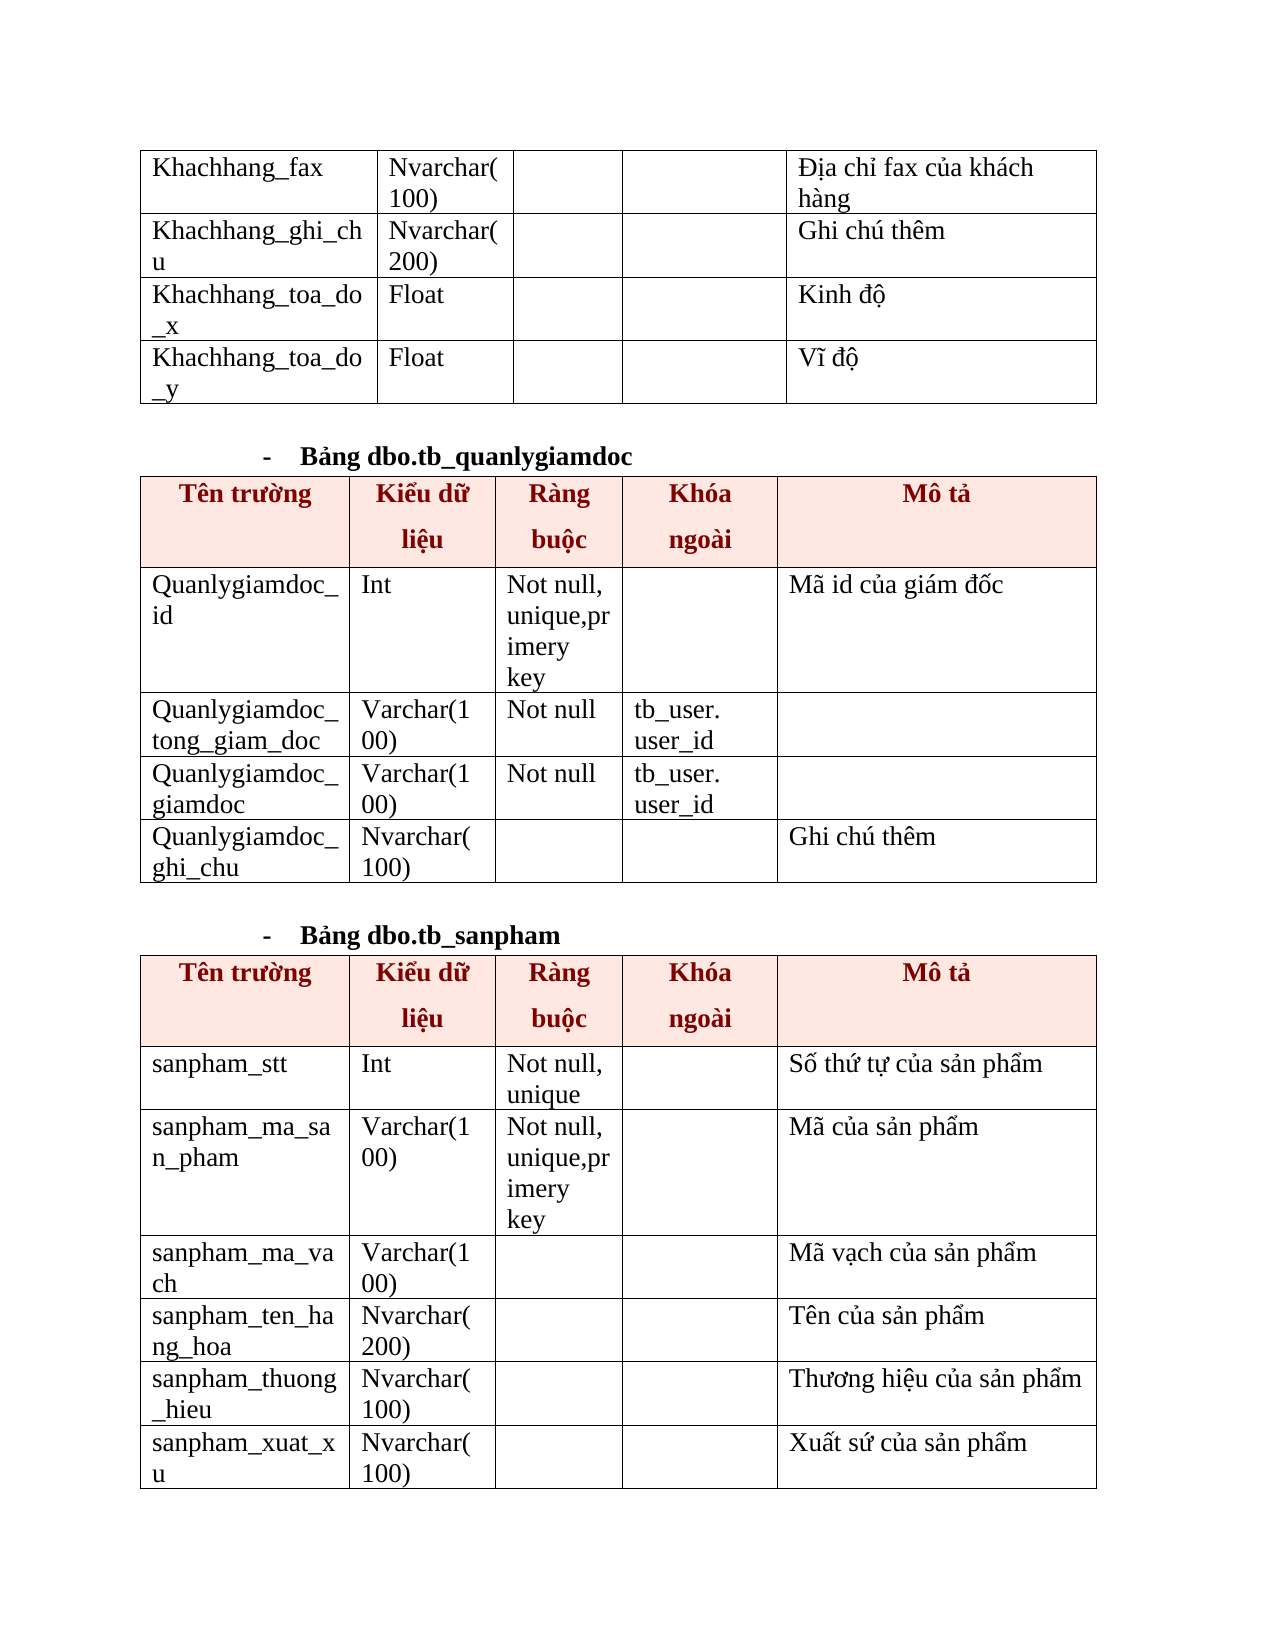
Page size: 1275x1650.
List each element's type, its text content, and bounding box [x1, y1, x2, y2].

table_cell [623, 820, 777, 882]
table_header Ràng buộc [496, 477, 622, 567]
table_cell [496, 1236, 622, 1298]
table_cell [623, 568, 777, 692]
table_cell Int [350, 1047, 495, 1109]
table_cell sanpham_thuong_hieu [141, 1362, 349, 1424]
table_cell Nvarchar(100) [350, 1426, 495, 1488]
table_cell Địa chỉ fax của khách hàng [787, 151, 1096, 213]
table_cell Ghi chú thêm [787, 214, 1096, 277]
table_cell [623, 1299, 777, 1361]
table_cell Mã vạch của sản phẩm [778, 1236, 1096, 1298]
table_header Khóa ngoài [623, 956, 777, 1046]
table_cell Quanlygiamdoc_id [141, 568, 349, 692]
table_header Ràng buộc [496, 956, 622, 1046]
table_cell Khachhang_fax [141, 151, 377, 213]
table_cell Not null, unique,primery key [496, 568, 622, 692]
table_cell [514, 278, 622, 340]
table_cell Not null [496, 693, 622, 756]
table_cell sanpham_ten_hang_hoa [141, 1299, 349, 1361]
table_cell sanpham_ma_san_pham [141, 1110, 349, 1234]
table_cell [623, 1047, 777, 1109]
table_cell [778, 693, 1096, 756]
list Bảng dbo.tb_quanlygiamdoc [262, 440, 1125, 471]
table_cell Khachhang_ghi_chu [141, 214, 377, 277]
table_cell Not null [496, 757, 622, 819]
table_cell Float [378, 341, 513, 403]
table_cell tb_user. user_id [623, 693, 777, 756]
table_cell [496, 820, 622, 882]
table_cell Xuất sứ của sản phẩm [778, 1426, 1096, 1488]
table_cell [623, 278, 786, 340]
table_cell Quanlygiamdoc_ghi_chu [141, 820, 349, 882]
table_header Tên trường [141, 477, 349, 567]
table_cell Not null, unique [496, 1047, 622, 1109]
table_header Tên trường [141, 956, 349, 1046]
table_cell Nvarchar(100) [378, 151, 513, 213]
table_cell Varchar(100) [350, 693, 495, 756]
table_header Mô tả [778, 477, 1096, 567]
table_cell [623, 214, 786, 277]
table_cell sanpham_ma_vach [141, 1236, 349, 1298]
table_header Kiểu dữ liệu [350, 477, 495, 567]
table_cell Nvarchar(200) [378, 214, 513, 277]
table_cell Quanlygiamdoc_giamdoc [141, 757, 349, 819]
table_cell Nvarchar(100) [350, 820, 495, 882]
table_cell [514, 341, 622, 403]
table_cell Số thứ tự của sản phẩm [778, 1047, 1096, 1109]
table_cell Thương hiệu của sản phẩm [778, 1362, 1096, 1424]
table_cell sanpham_stt [141, 1047, 349, 1109]
table_cell [514, 214, 622, 277]
table_cell Khachhang_toa_do_x [141, 278, 377, 340]
table_cell Khachhang_toa_do_y [141, 341, 377, 403]
table_cell tb_user. user_id [623, 757, 777, 819]
table_cell Nvarchar(100) [350, 1362, 495, 1424]
table_cell [623, 1236, 777, 1298]
table_cell Varchar(100) [350, 757, 495, 819]
table_cell [496, 1299, 622, 1361]
table_cell Float [378, 278, 513, 340]
table_cell [496, 1362, 622, 1424]
table_header Kiểu dữ liệu [350, 956, 495, 1046]
table_cell Tên của sản phẩm [778, 1299, 1096, 1361]
table_cell [778, 757, 1096, 819]
table_cell Kinh độ [787, 278, 1096, 340]
table_cell Not null, unique,primery key [496, 1110, 622, 1234]
table_cell [623, 1110, 777, 1234]
table_header Mô tả [778, 956, 1096, 1046]
table_cell Int [350, 568, 495, 692]
table_cell sanpham_xuat_xu [141, 1426, 349, 1488]
table_cell [496, 1426, 622, 1488]
table_cell Vĩ độ [787, 341, 1096, 403]
list Bảng dbo.tb_sanpham [262, 919, 1125, 950]
table_cell [623, 151, 786, 213]
table_cell [623, 1426, 777, 1488]
table_cell Quanlygiamdoc_tong_giam_doc [141, 693, 349, 756]
table_cell Nvarchar(200) [350, 1299, 495, 1361]
table_header Khóa ngoài [623, 477, 777, 567]
table_cell Mã của sản phẩm [778, 1110, 1096, 1234]
table_cell [623, 341, 786, 403]
table_cell Varchar(100) [350, 1110, 495, 1234]
table_cell Varchar(100) [350, 1236, 495, 1298]
table_cell [623, 1362, 777, 1424]
table_cell Ghi chú thêm [778, 820, 1096, 882]
table_cell Mã id của giám đốc [778, 568, 1096, 692]
table_cell [514, 151, 622, 213]
